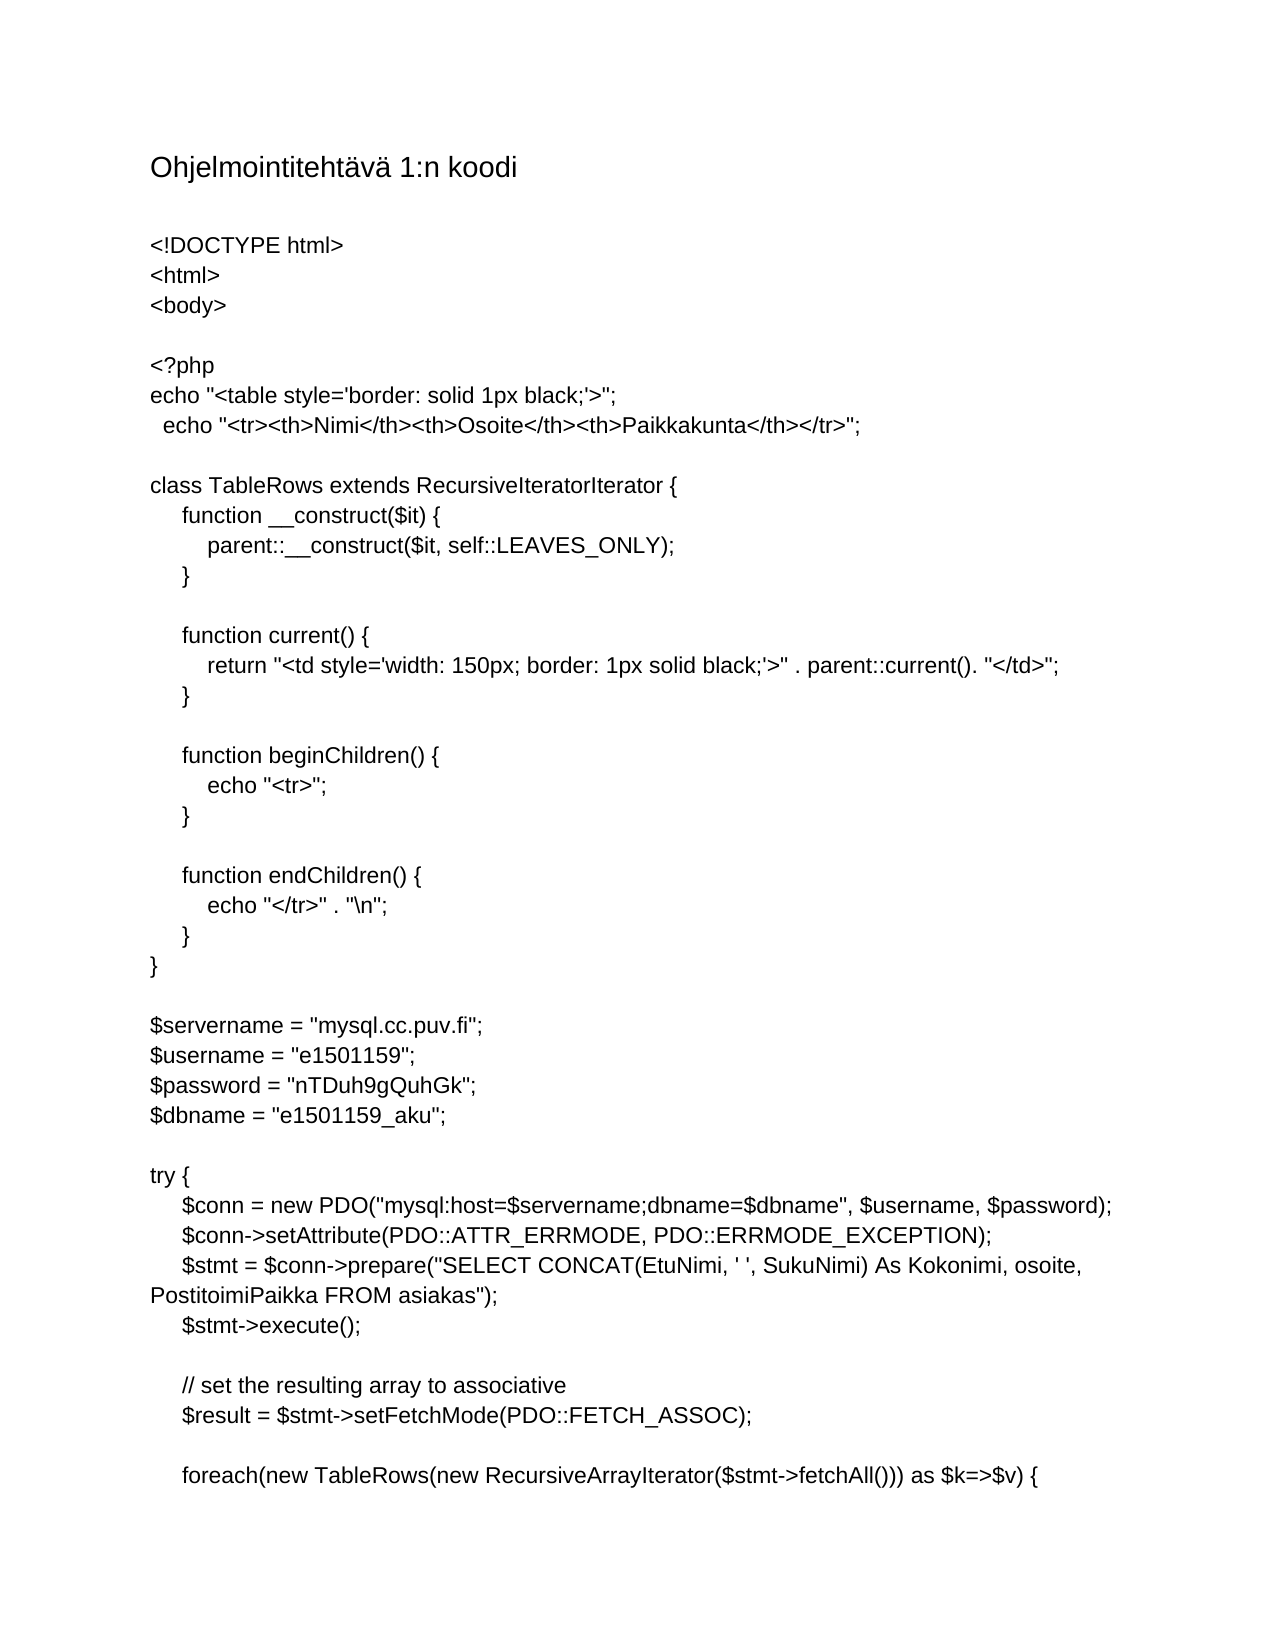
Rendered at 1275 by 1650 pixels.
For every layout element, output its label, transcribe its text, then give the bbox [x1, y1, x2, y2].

text return "<td style='width: 150px; border: 1px solid black;'>" . parent::current(). "</td>"; [150, 652, 1125, 679]
text $conn->setAttribute(PDO::ATTR_ERRMODE, PDO::ERRMODE_EXCEPTION); [150, 1222, 1125, 1249]
text $result = $stmt->setFetchMode(PDO::FETCH_ASSOC); [150, 1402, 1125, 1429]
text $stmt->execute(); [150, 1312, 1125, 1339]
text echo "</tr>" . "\n"; [150, 892, 1125, 919]
text parent::__construct($it, self::LEAVES_ONLY); [150, 532, 1125, 559]
text class TableRows extends RecursiveIteratorIterator { [150, 472, 1125, 499]
text function endChildren() { [150, 862, 1125, 889]
text } [150, 802, 1125, 829]
text foreach(new TableRows(new RecursiveArrayIterator($stmt->fetchAll())) as $k=>$v) { [150, 1462, 1125, 1489]
text } [150, 922, 1125, 949]
text <html> [150, 262, 1125, 289]
text $password = "nTDuh9gQuhGk"; [150, 1072, 1125, 1099]
text $username = "e1501159"; [150, 1042, 1125, 1069]
text <?php [150, 352, 1125, 379]
text function __construct($it) { [150, 502, 1125, 529]
text $servername = "mysql.cc.puv.fi"; [150, 1012, 1125, 1039]
text echo "<tr><th>Nimi</th><th>Osoite</th><th>Paikkakunta</th></tr>"; [150, 412, 1125, 439]
text $stmt = $conn->prepare("SELECT CONCAT(EtuNimi, ' ', SukuNimi) As Kokonimi, osoite, PostitoimiPaikka FROM asiakas"); [150, 1252, 1125, 1309]
text function current() { [150, 622, 1125, 649]
text <!DOCTYPE html> [150, 232, 1125, 259]
text // set the resulting array to associative [150, 1372, 1125, 1399]
text echo "<tr>"; [150, 772, 1125, 799]
text echo "<table style='border: solid 1px black;'>"; [150, 382, 1125, 409]
text $conn = new PDO("mysql:host=$servername;dbname=$dbname", $username, $password); [150, 1192, 1125, 1219]
text function beginChildren() { [150, 742, 1125, 769]
text } [150, 682, 1125, 709]
subtitle Ohjelmointitehtävä 1:n koodi [150, 150, 1125, 183]
text <body> [150, 292, 1125, 319]
text try { [150, 1162, 1125, 1189]
text } [150, 952, 1125, 979]
text $dbname = "e1501159_aku"; [150, 1102, 1125, 1129]
text } [150, 562, 1125, 589]
